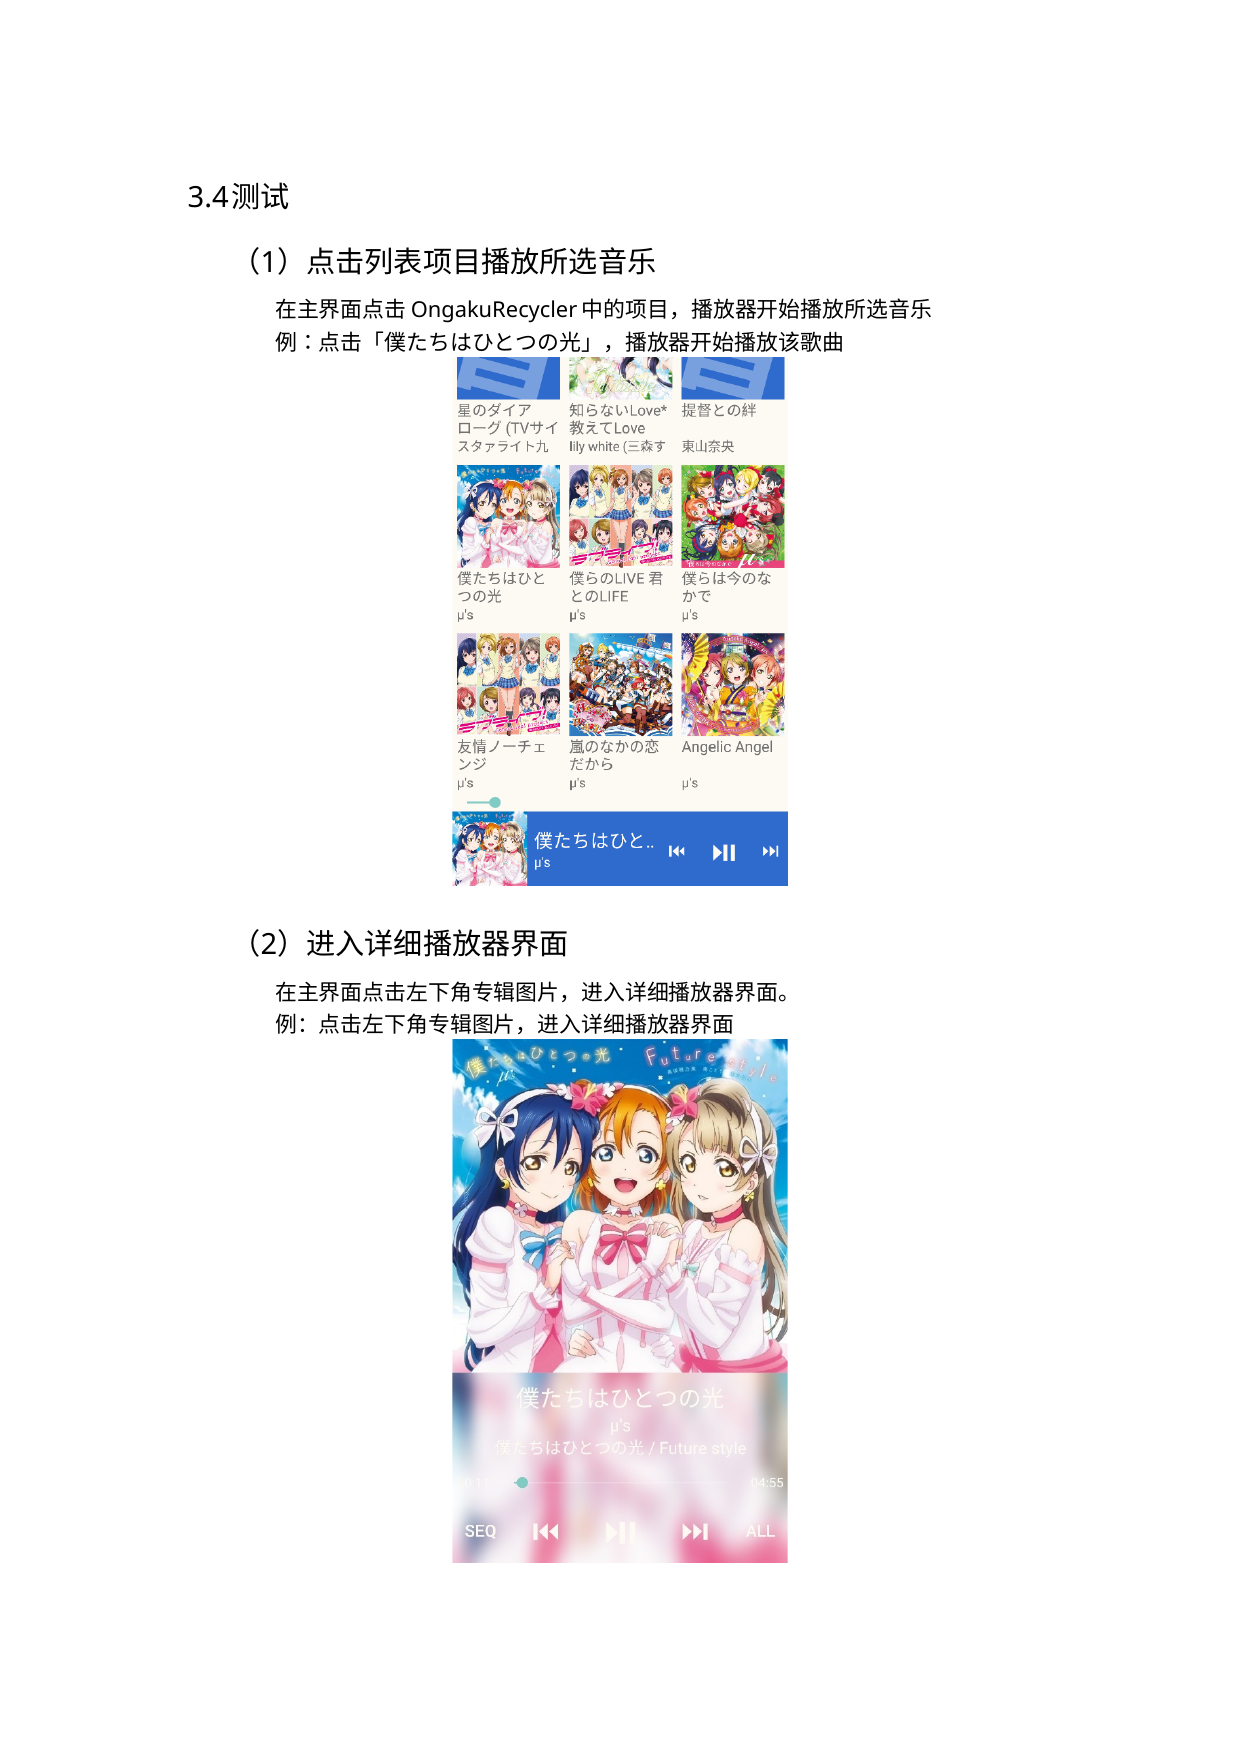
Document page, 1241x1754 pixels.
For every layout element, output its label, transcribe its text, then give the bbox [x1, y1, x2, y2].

picture [452, 357, 788, 886]
text 例：点击左下角专辑图片，进入详细播放器界面 [187, 1007, 1053, 1039]
text 在主界面点击左下角专辑图片，进入详细播放器界面。 [231, 974, 1053, 1007]
picture [776, 1039, 788, 1046]
text 在主界面点击OngakuRecycler中的项目，播放器开始播放所选音乐 [231, 292, 1053, 324]
picture [452, 1039, 788, 1563]
text 3.4 测试 [187, 162, 1053, 227]
text （2）进入详细播放器界面 [187, 909, 1053, 974]
text （1）点击列表项目播放所选音乐 [187, 227, 1053, 292]
text 例：点击「僕たちはひとつの光」，播放器开始播放该歌曲 [187, 324, 1053, 357]
